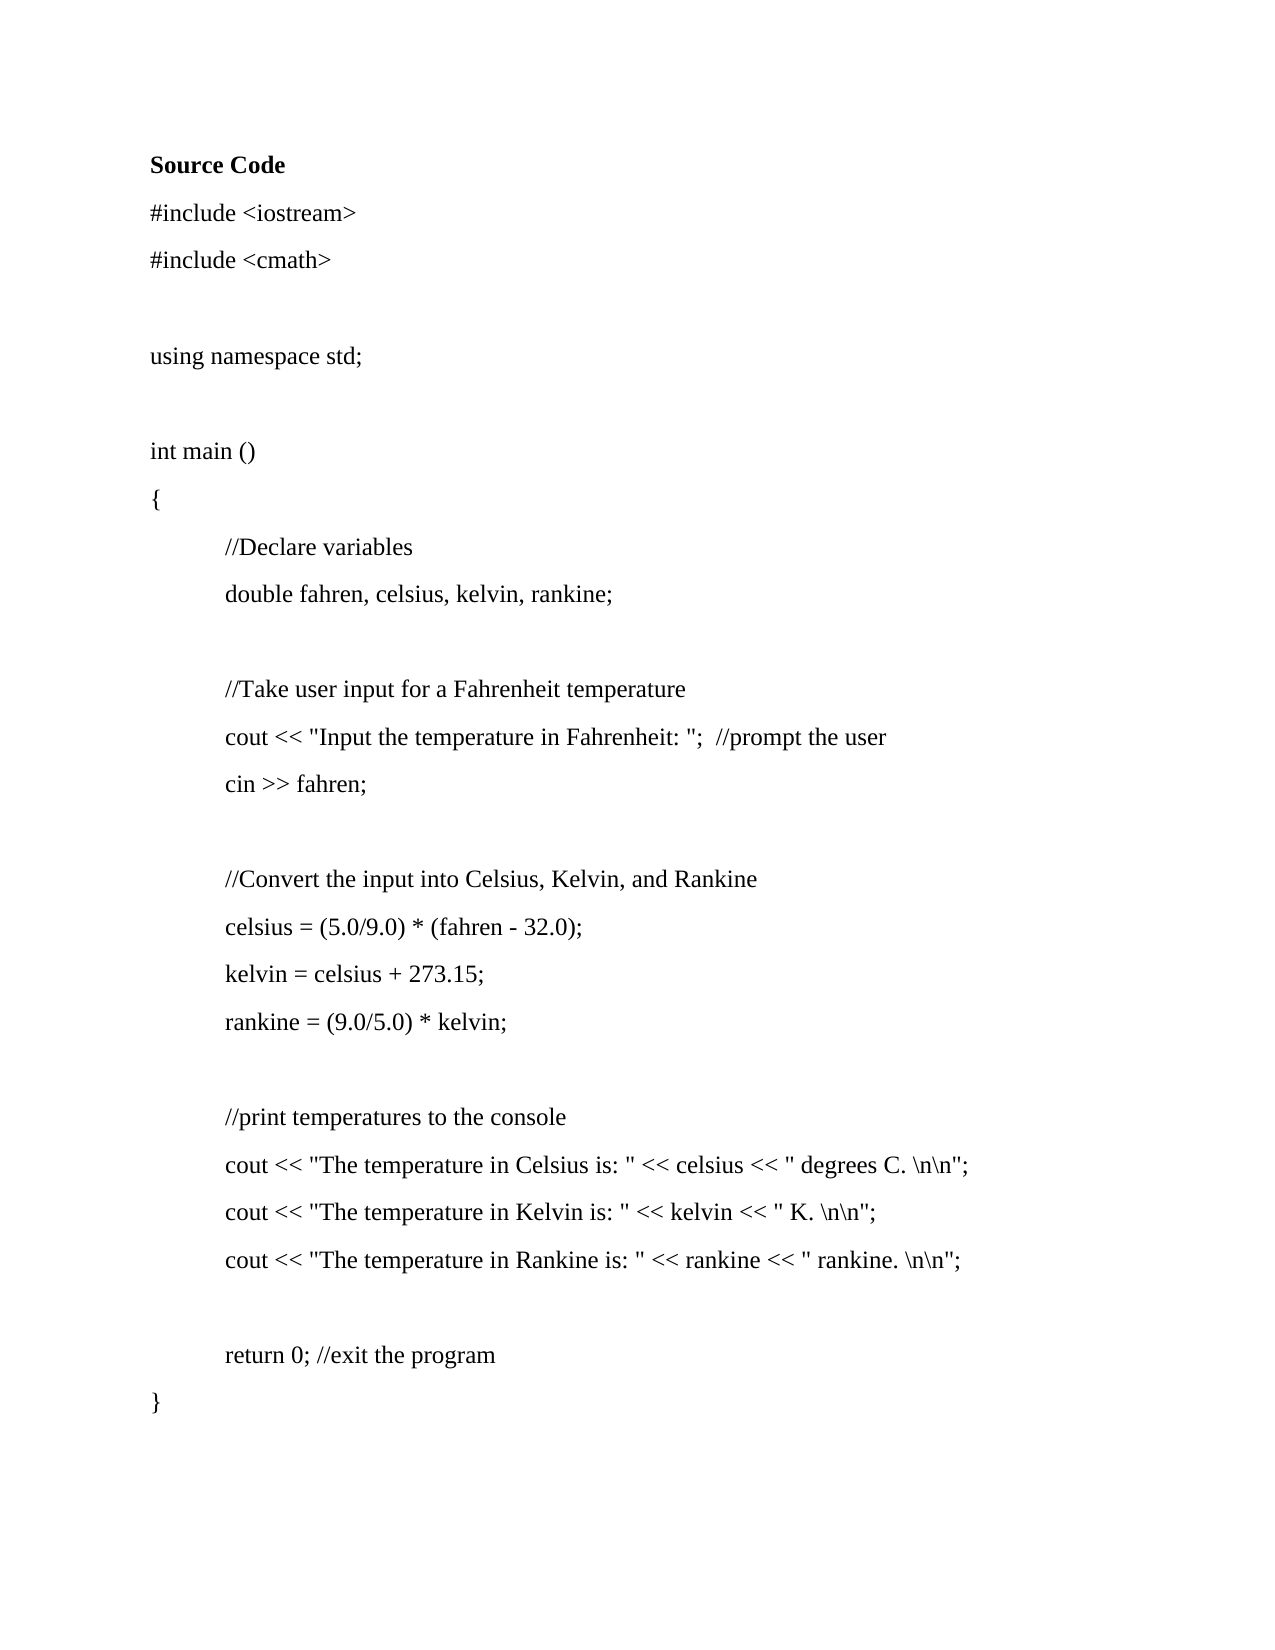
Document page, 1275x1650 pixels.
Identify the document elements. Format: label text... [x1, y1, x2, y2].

text //Take user input for a Fahrenheit temperature [150, 674, 1125, 703]
text kelvin = celsius + 273.15; [150, 959, 1125, 988]
text cout << "The temperature in Rankine is: " << rankine << " rankine. \n\n"; [150, 1245, 1125, 1274]
text double fahren, celsius, kelvin, rankine; [150, 579, 1125, 608]
text cout << "The temperature in Celsius is: " << celsius << " degrees C. \n\n"; [150, 1150, 1125, 1178]
text cin >> fahren; [150, 769, 1125, 798]
text cout << "The temperature in Kelvin is: " << kelvin << " K. \n\n"; [150, 1197, 1125, 1226]
text #include <iostream> [150, 198, 1125, 226]
text celsius = (5.0/9.0) * (fahren - 32.0); [150, 912, 1125, 941]
text rankine = (9.0/5.0) * kelvin; [150, 1007, 1125, 1036]
text //Convert the input into Celsius, Kelvin, and Rankine [150, 864, 1125, 893]
text } [150, 1387, 1125, 1416]
text //print temperatures to the console [150, 1102, 1125, 1131]
text cout << "Input the temperature in Fahrenheit: "; //prompt the user [150, 722, 1125, 751]
text int main () [150, 436, 1125, 465]
text using namespace std; [150, 341, 1125, 369]
text return 0; //exit the program [150, 1340, 1125, 1368]
text //Declare variables [150, 532, 1125, 560]
text #include <cmath> [150, 245, 1125, 274]
text Source Code [150, 150, 1125, 179]
text { [150, 484, 1125, 513]
